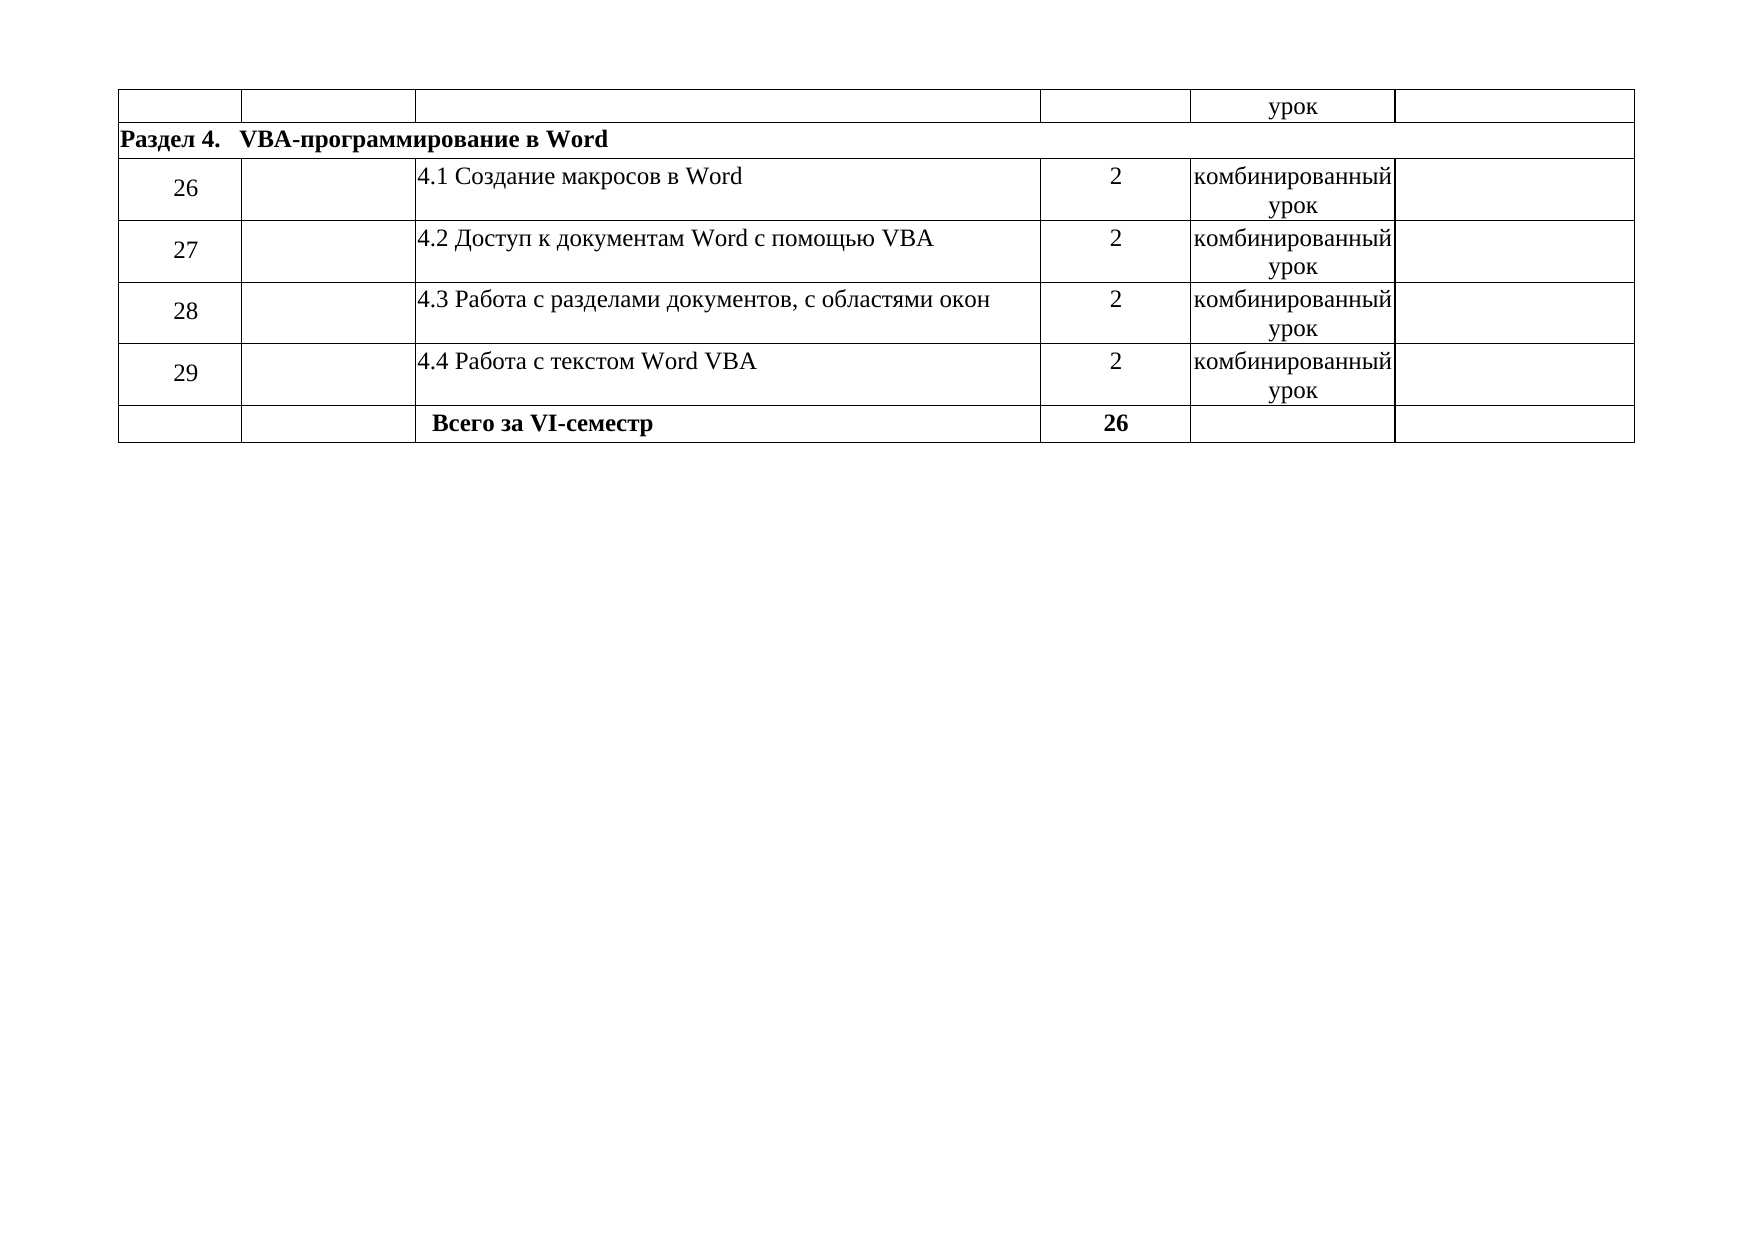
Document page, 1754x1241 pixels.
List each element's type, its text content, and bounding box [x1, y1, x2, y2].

table_cell [242, 159, 415, 220]
table_cell [1396, 406, 1634, 442]
table_cell [1396, 283, 1634, 343]
table_cell [119, 283, 241, 343]
table_cell [1191, 406, 1394, 442]
table_cell комбинированный урок [1191, 344, 1394, 405]
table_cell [416, 90, 1040, 122]
table_cell [242, 221, 415, 282]
table_cell 2 [1041, 344, 1190, 405]
table_cell 2 [1041, 159, 1190, 220]
table_cell [1396, 90, 1634, 122]
table_cell Всего за VI-семестр [416, 406, 1040, 442]
table_cell [1396, 159, 1634, 220]
table_cell [242, 406, 415, 442]
table_cell [242, 344, 415, 405]
table_cell 4.2 Доступ к документам Word с помощью VBA [416, 221, 1040, 282]
table_cell 4.4 Работа с текстом Word VBA [416, 344, 1040, 405]
table_cell [119, 406, 241, 442]
table_cell [119, 90, 241, 122]
table_cell [1396, 221, 1634, 282]
table_cell 4.3 Работа с разделами документов, с областями окон [416, 283, 1040, 343]
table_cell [1191, 90, 1394, 122]
table_cell [119, 221, 241, 282]
table_cell комбинированный урок [1191, 159, 1394, 220]
table_cell 2 [1041, 221, 1190, 282]
table_cell Раздел 4. VBA-программирование в Word [119, 123, 1634, 158]
table_cell 26 [1041, 406, 1190, 442]
table_cell 2 [1041, 90, 1190, 122]
table_cell [119, 344, 241, 405]
table_cell [1396, 344, 1634, 405]
table_cell [119, 159, 241, 220]
table_cell [242, 90, 415, 122]
table_cell 2 [1041, 283, 1190, 343]
table_cell [242, 283, 415, 343]
table_cell 4.1 Создание макросов в Word [416, 159, 1040, 220]
table_cell комбинированный урок [1191, 283, 1394, 343]
table_cell комбинированный урок [1191, 221, 1394, 282]
